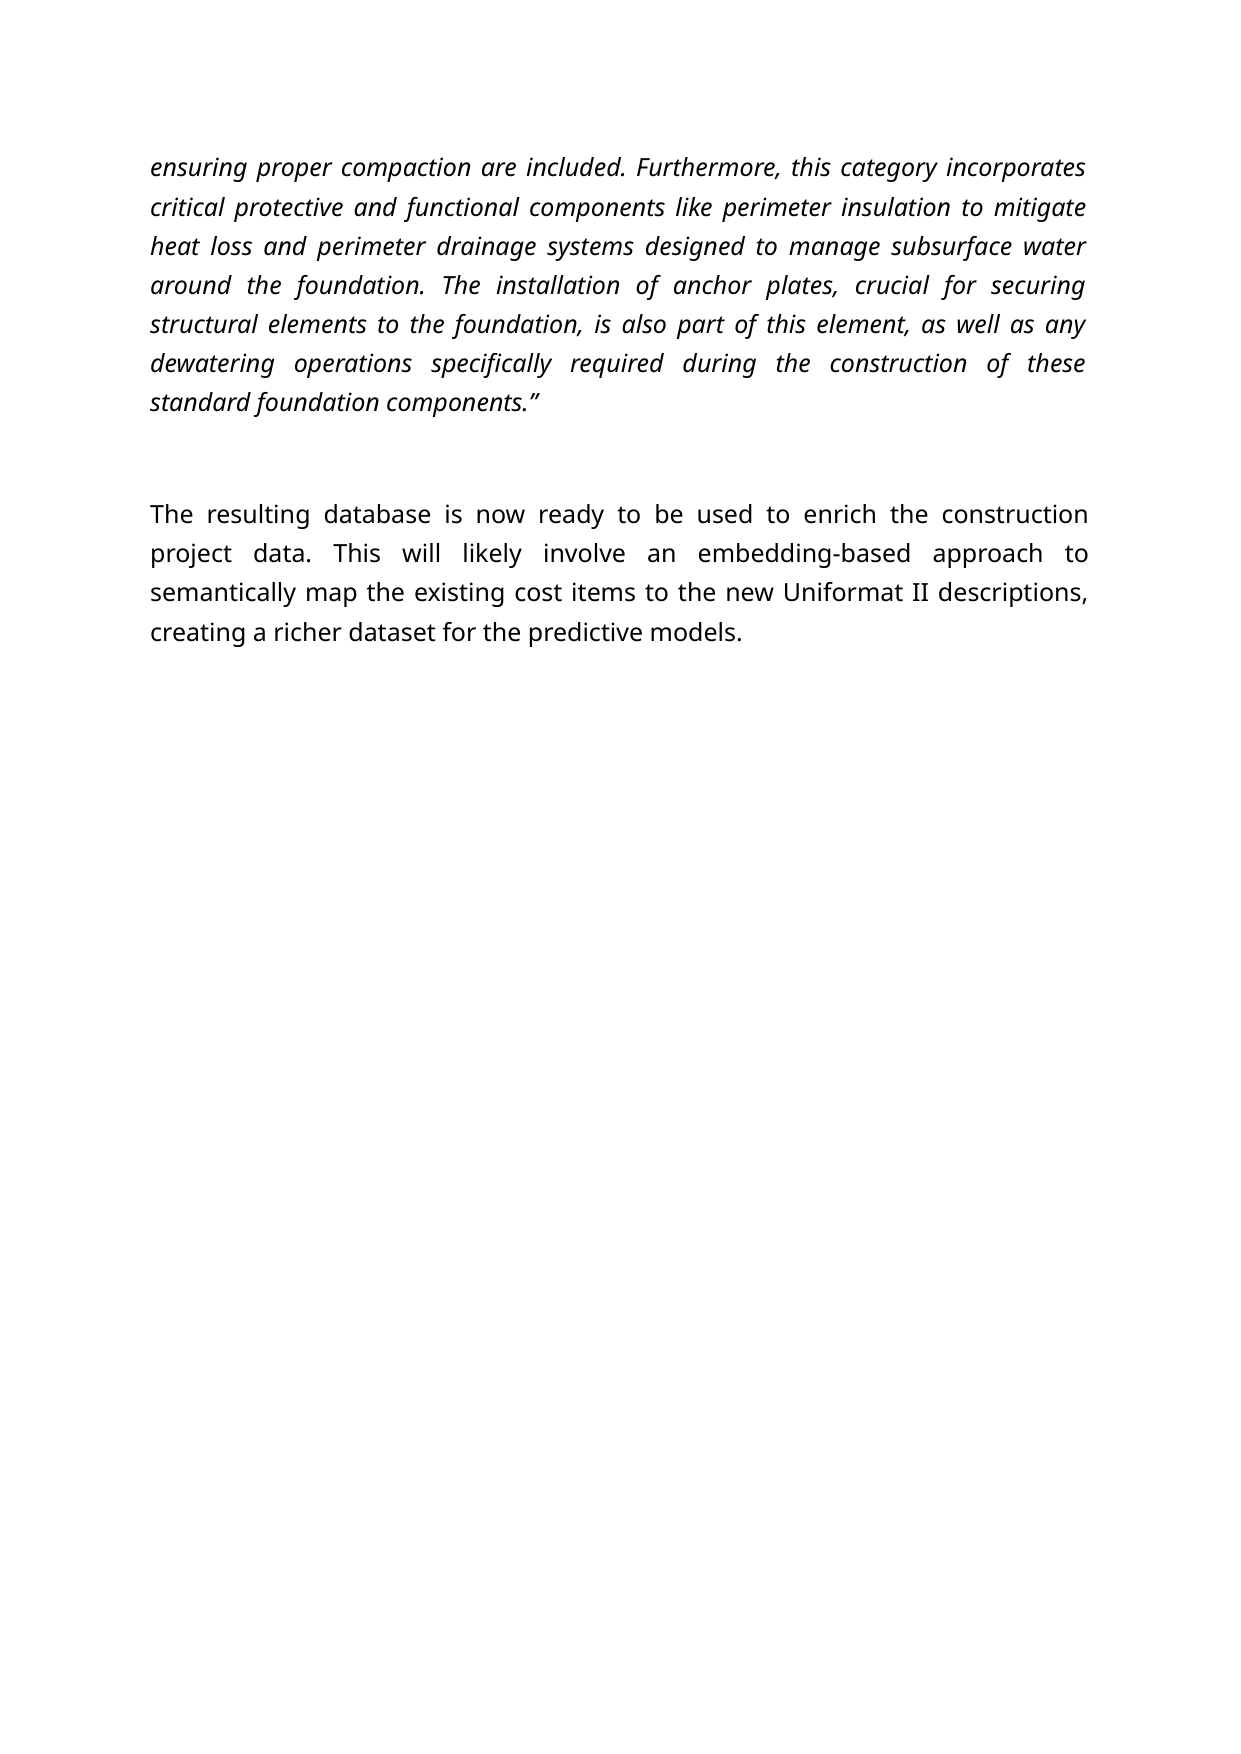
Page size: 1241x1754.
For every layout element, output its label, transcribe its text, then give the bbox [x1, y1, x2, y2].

text The resulting database is now ready to be used to enrich the construction project data. This will likely involve an embedding-based approach to semantically map the existing cost items to the new Uniformat II descriptions, creating a richer dataset for the predictive models. [150, 497, 1090, 648]
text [150, 150, 1090, 419]
